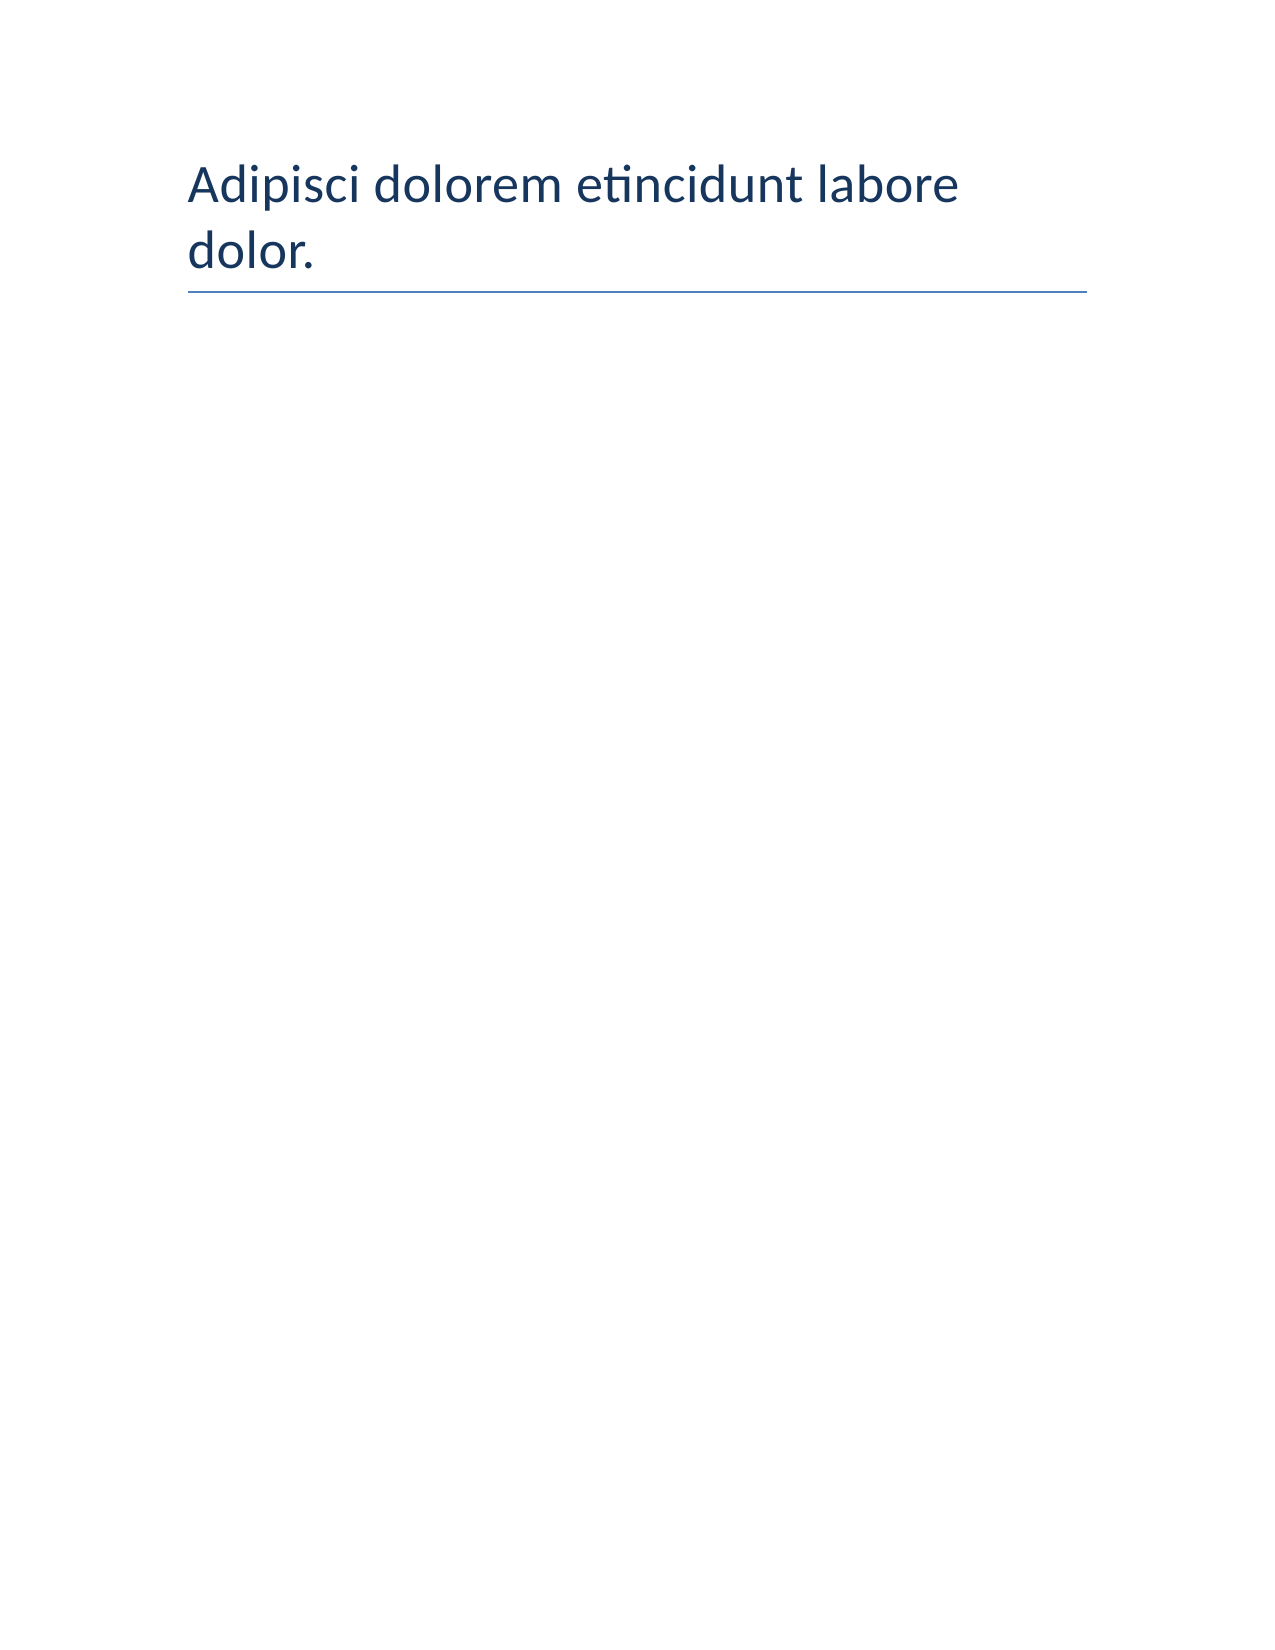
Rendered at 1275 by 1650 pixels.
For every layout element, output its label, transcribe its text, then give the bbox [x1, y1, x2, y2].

title Adipisci dolorem etincidunt labore dolor. [187, 150, 1087, 293]
